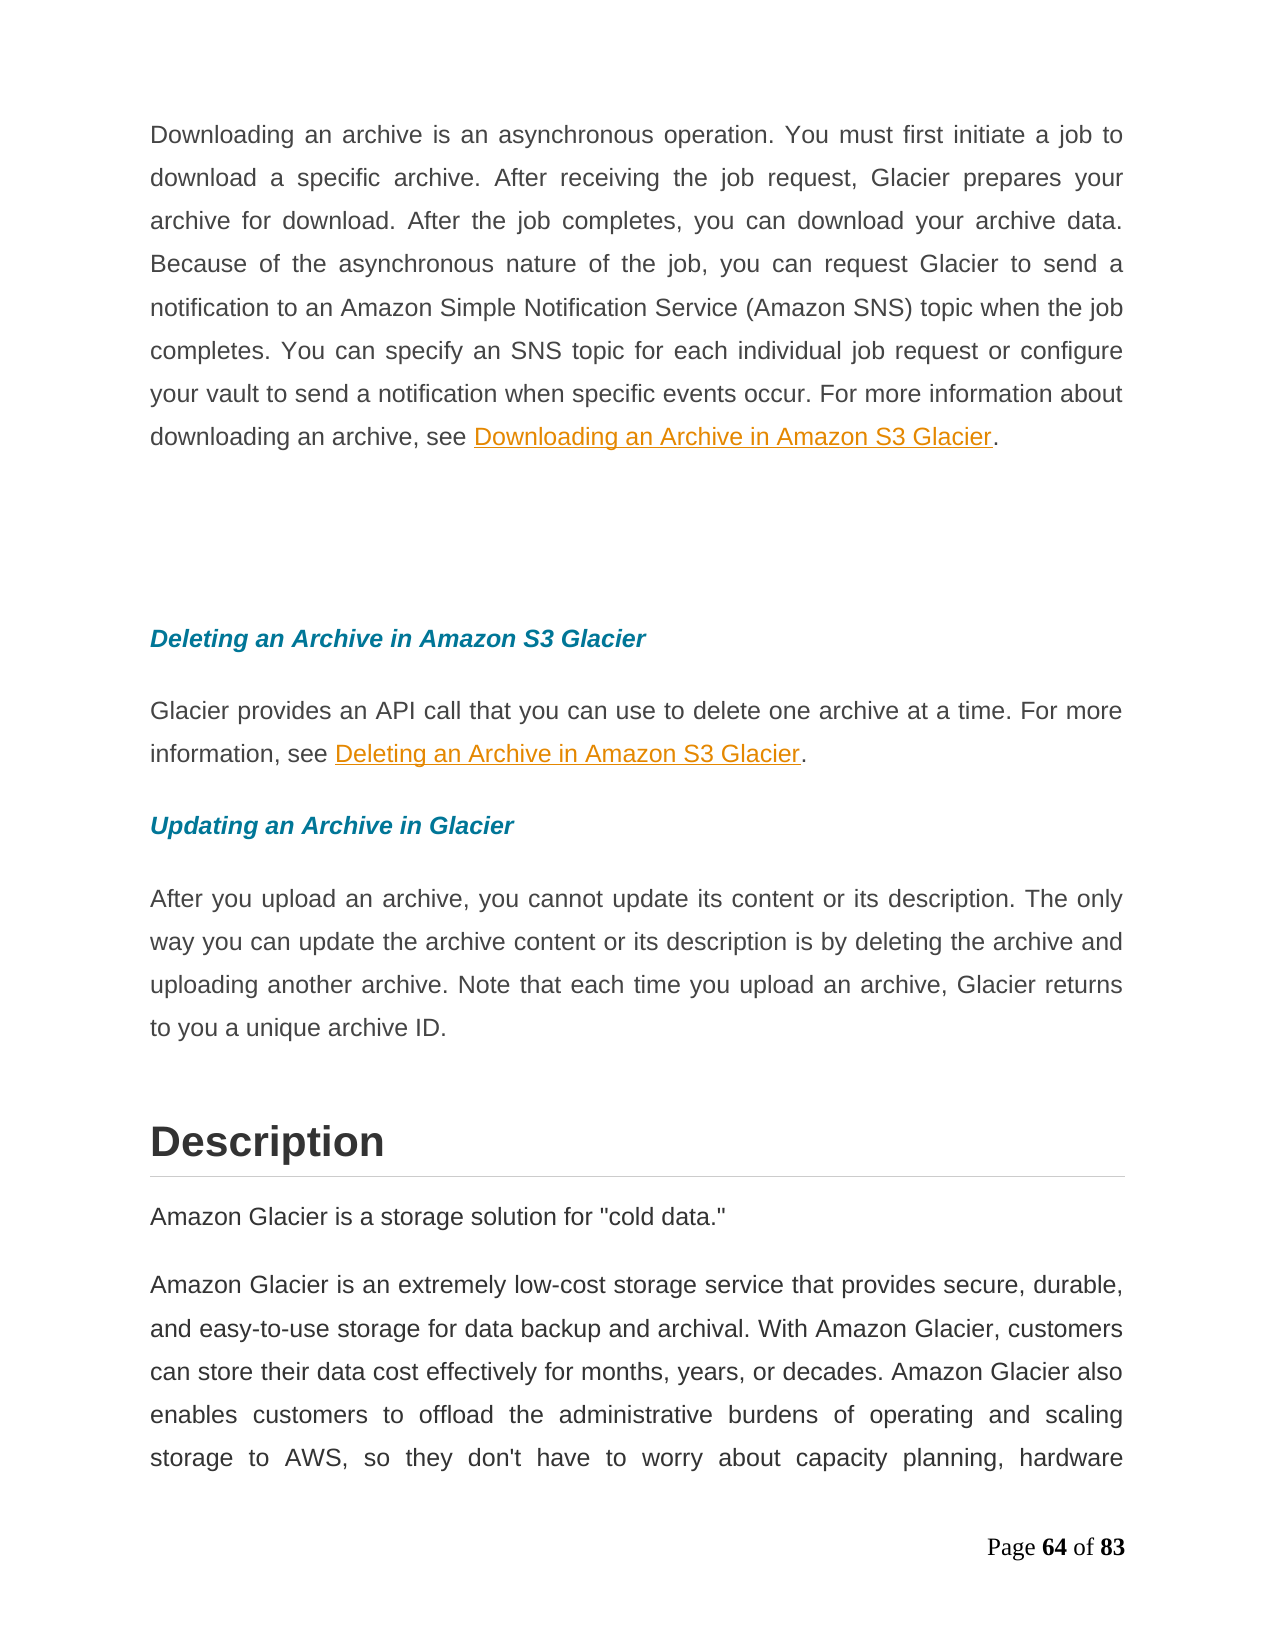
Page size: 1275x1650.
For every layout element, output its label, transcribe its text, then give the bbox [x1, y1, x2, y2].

subtitle Deleting an Archive in Amazon S3 Glacier [150, 623, 1125, 652]
text Amazon Glacier is a storage solution for "cold data." [150, 1202, 1125, 1231]
subtitle Description [150, 1103, 1125, 1176]
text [150, 1271, 1125, 1472]
text Downloading an archive is an asynchronous operation. You must first initiate a job to download a specific archive. After receiving the job request, Glacier prepares your archive for download. After the job completes, you can download your archive data. Because of the asynchronous nature of the job, you can request Glacier to send a notification to an Amazon Simple Notification Service (Amazon SNS) topic when the job completes. You can specify an SNS topic for each individual job request or configure your vault to send a notification when specific events occur. For more information about downloading an archive, see Downloading an Archive in Amazon S3 Glacier. [150, 120, 1125, 451]
text After you upload an archive, you cannot update its content or its description. The only way you can update the archive content or its description is by deleting the archive and uploading another archive. Note that each time you upload an archive, Glacier returns to you a unique archive ID. [150, 883, 1125, 1042]
subtitle Updating an Archive in Glacier [150, 811, 1125, 840]
text Glacier provides an API call that you can use to delete one archive at a time. For more information, see Deleting an Archive in Amazon S3 Glacier. [150, 696, 1125, 768]
